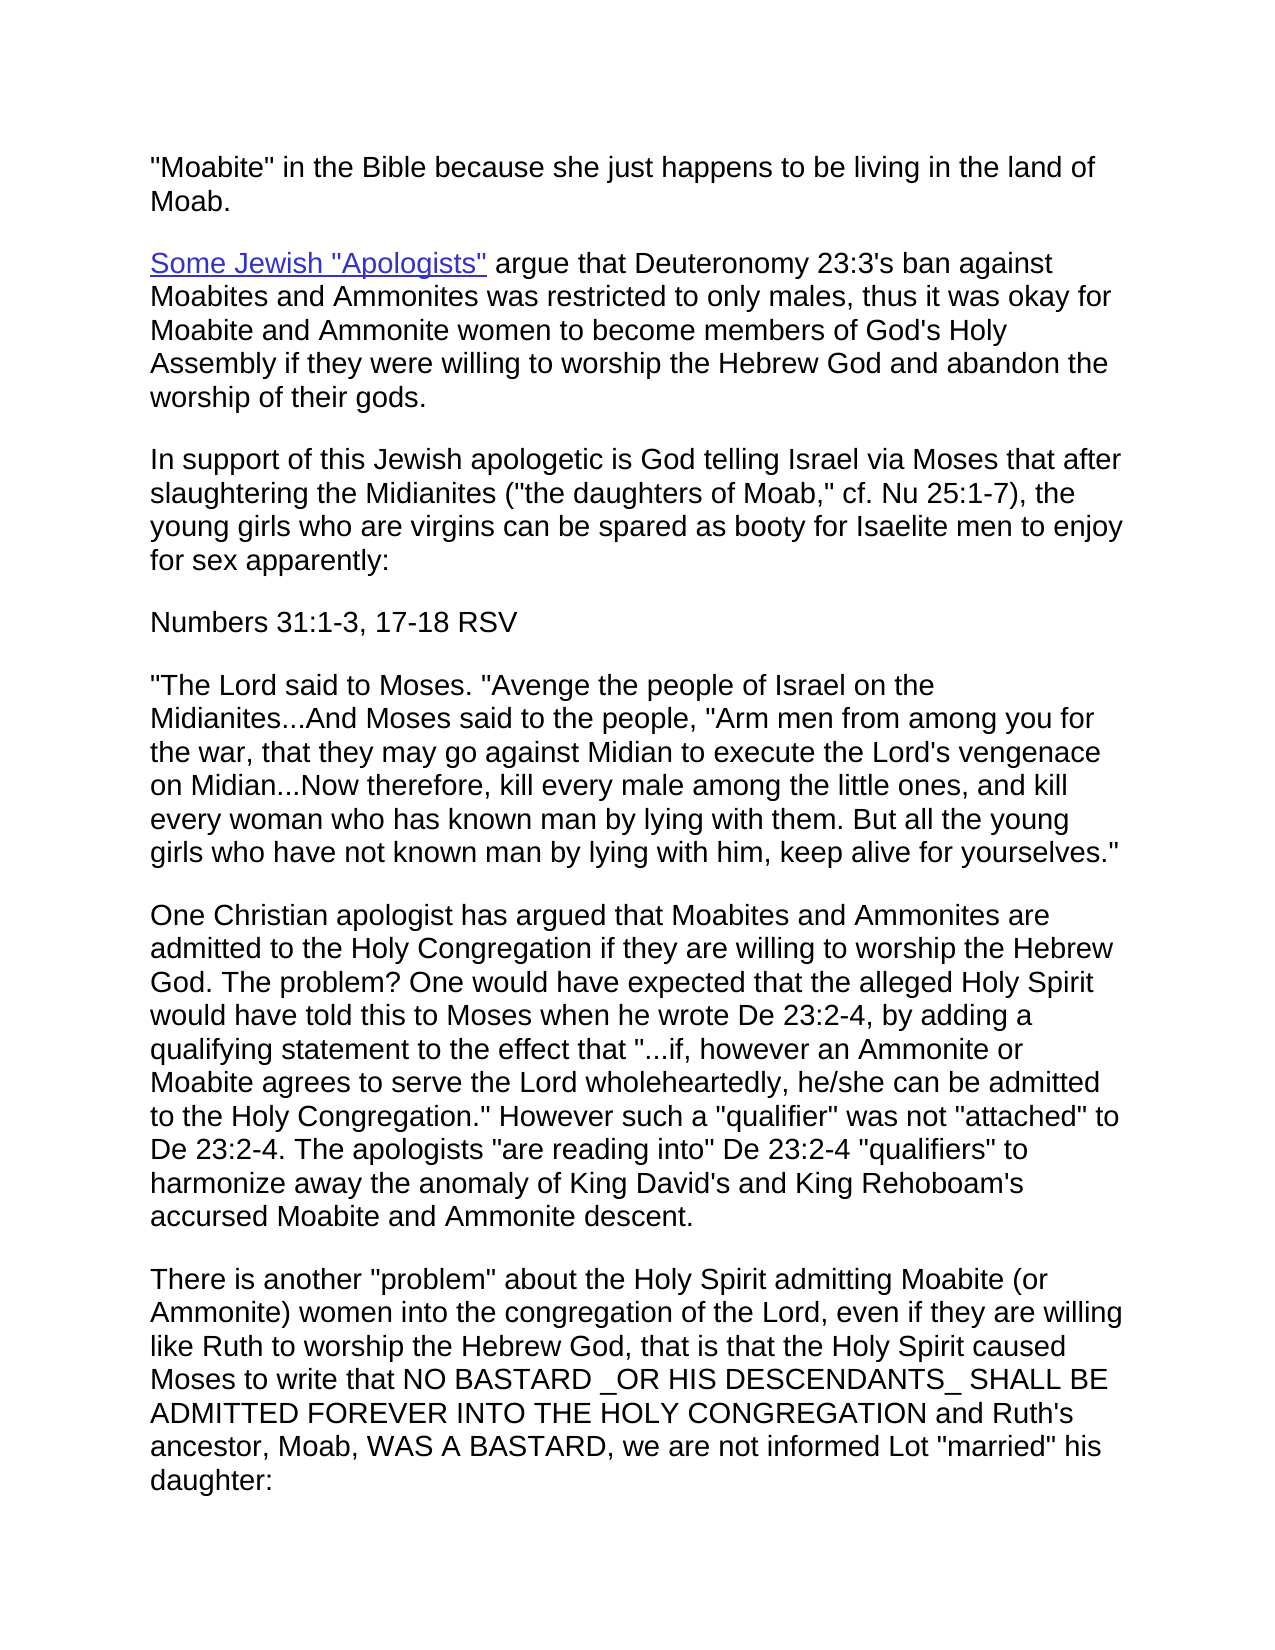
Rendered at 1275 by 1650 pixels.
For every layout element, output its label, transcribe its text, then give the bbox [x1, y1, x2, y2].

text There is another "problem" about the Holy Spirit admitting Moabite (or Ammonite) women into the congregation of the Lord, even if they are willing like Ruth to worship the Hebrew God, that is that the Holy Spirit caused Moses to write that NO BASTARD _OR HIS DESCENDANTS_ SHALL BE ADMITTED FOREVER INTO THE HOLY CONGREGATION and Ruth's ancestor, Moab, WAS A BASTARD, we are not informed Lot "married" his daughter: [150, 1262, 1125, 1496]
text In support of this Jewish apologetic is God telling Israel via Moses that after slaughtering the Midianites ("the daughters of Moab," cf. Nu 25:1-7), the young girls who are virgins can be spared as booty for Isaelite men to enjoy for sex apparently: [150, 442, 1125, 576]
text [150, 150, 1125, 217]
text Numbers 31:1-3, 17-18 RSV [150, 605, 1125, 639]
text One Christian apologist has argued that Moabites and Ammonites are admitted to the Holy Congregation if they are willing to worship the Hebrew God. The problem? One would have expected that the alleged Holy Spirit would have told this to Moses when he wrote De 23:2-4, by adding a qualifying statement to the effect that "...if, however an Ammonite or Moabite agrees to serve the Lord wholeheartedly, he/she can be admitted to the Holy Congregation." However such a "qualifier" was not "attached" to De 23:2-4. The apologists "are reading into" De 23:2-4 "qualifiers" to harmonize away the anomaly of King David's and King Rehoboam's accursed Moabite and Ammonite descent. [150, 897, 1125, 1233]
text Some Jewish "Apologists" argue that Deuteronomy 23:3's ban against Moabites and Ammonites was restricted to only males, thus it was okay for Moabite and Ammonite women to become members of God's Holy Assembly if they were willing to worship the Hebrew God and abandon the worship of their gods. [150, 246, 1125, 413]
text "The Lord said to Moses. "Avenge the people of Israel on the Midianites...And Moses said to the people, "Arm men from among you for the war, that they may go against Midian to execute the Lord's vengenace on Midian...Now therefore, kill every male among the little ones, and kill every woman who has known man by lying with them. But all the young girls who have not known man by lying with him, keep alive for yourselves." [150, 667, 1125, 869]
